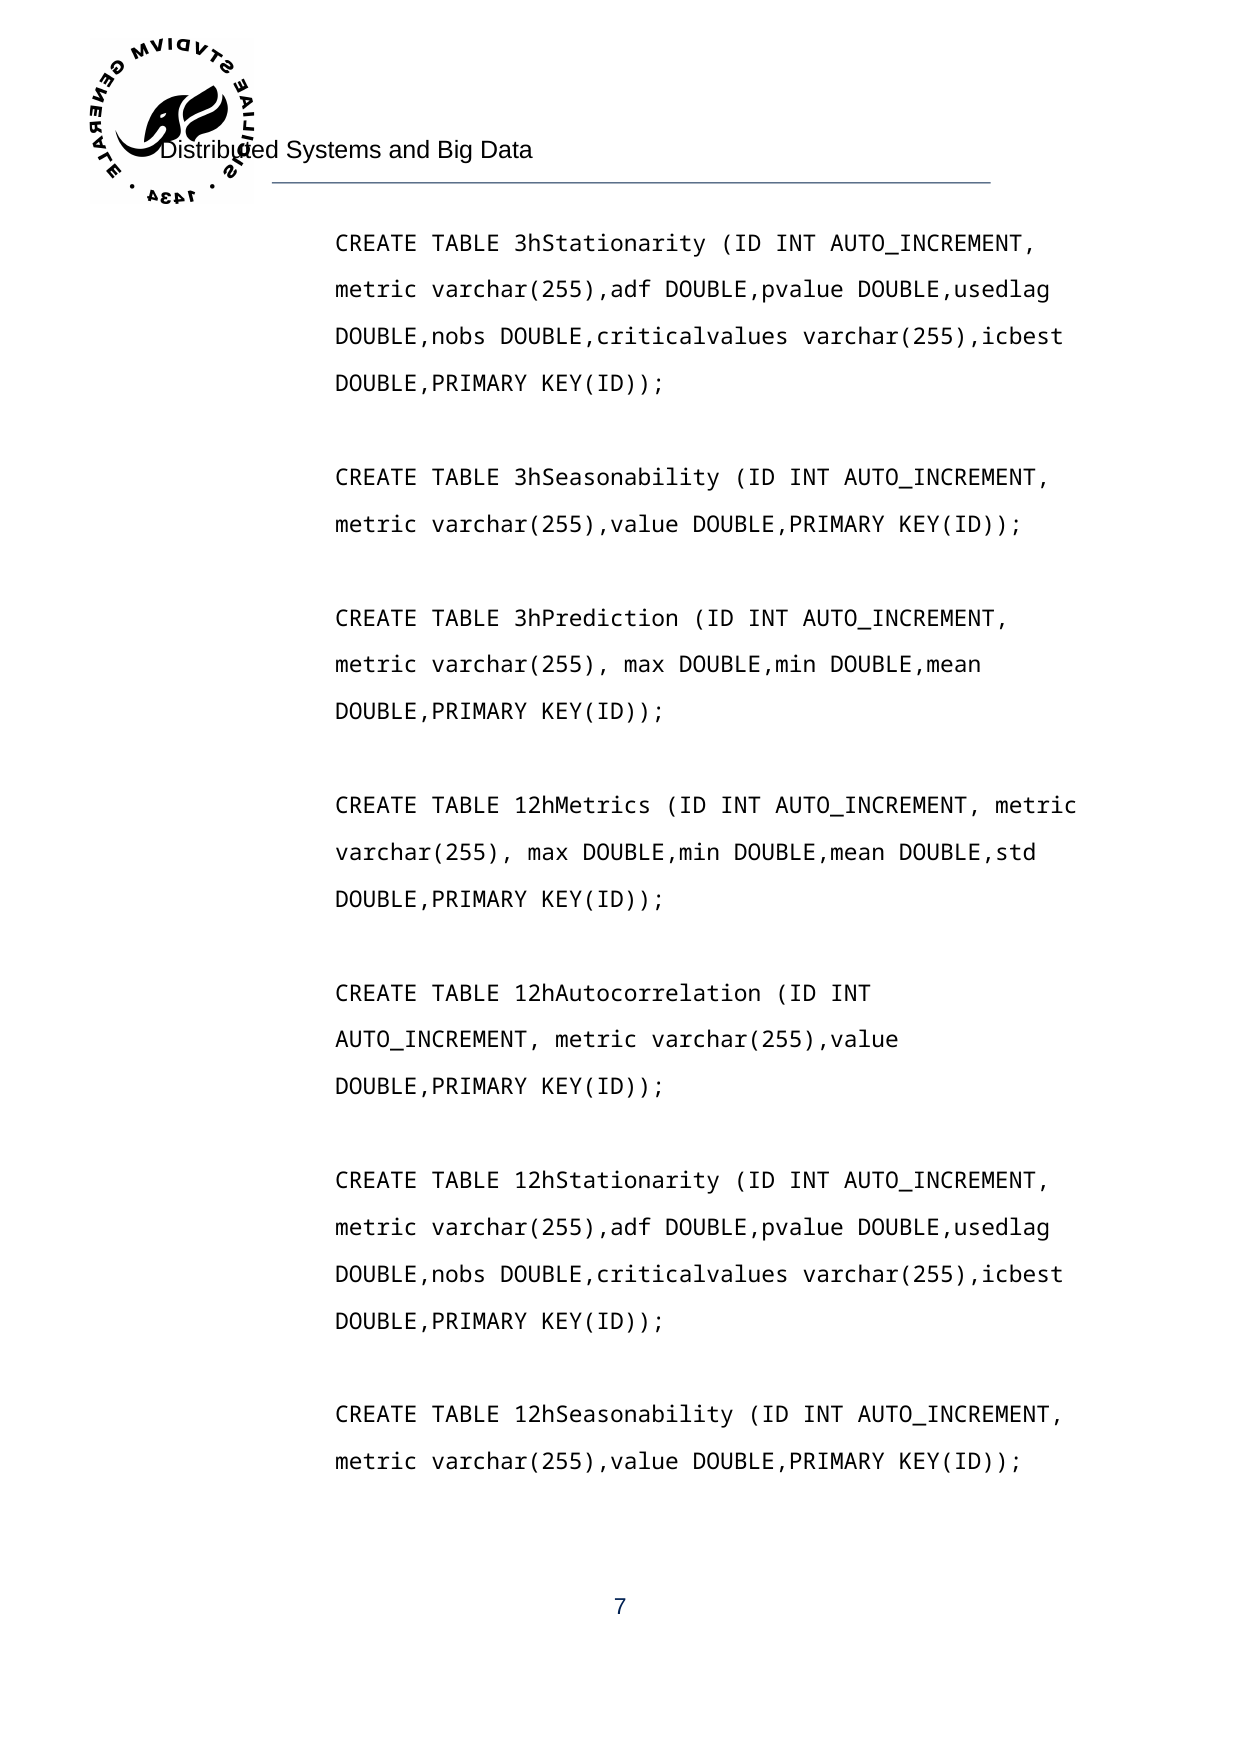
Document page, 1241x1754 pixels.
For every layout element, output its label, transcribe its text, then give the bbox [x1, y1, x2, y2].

list CREATE TABLE 12hMetrics (ID INT AUTO_INCREMENT, metric varchar(255), max DOUBLE,min DOUBLE,mean DOUBLE,std DOUBLE,PRIMARY KEY(ID)); [335, 789, 1090, 914]
list CREATE TABLE 12hSeasonability (ID INT AUTO_INCREMENT, metric varchar(255),value DOUBLE,PRIMARY KEY(ID)); [335, 1398, 1090, 1476]
list CREATE TABLE 3hStationarity (ID INT AUTO_INCREMENT, metric varchar(255),adf DOUBLE,pvalue DOUBLE,usedlag DOUBLE,nobs DOUBLE,criticalvalues varchar(255),icbest DOUBLE,PRIMARY KEY(ID)); [335, 226, 1090, 398]
list CREATE TABLE 12hAutocorrelation (ID INT AUTO_INCREMENT, metric varchar(255),value DOUBLE,PRIMARY KEY(ID)); [335, 976, 1090, 1101]
list CREATE TABLE 12hStationarity (ID INT AUTO_INCREMENT, metric varchar(255),adf DOUBLE,pvalue DOUBLE,usedlag DOUBLE,nobs DOUBLE,criticalvalues varchar(255),icbest DOUBLE,PRIMARY KEY(ID)); [335, 1164, 1090, 1336]
list CREATE TABLE 3hSeasonability (ID INT AUTO_INCREMENT, metric varchar(255),value DOUBLE,PRIMARY KEY(ID)); [335, 461, 1090, 539]
list CREATE TABLE 3hPrediction (ID INT AUTO_INCREMENT, metric varchar(255), max DOUBLE,min DOUBLE,mean DOUBLE,PRIMARY KEY(ID)); [335, 601, 1090, 726]
picture [89, 38, 255, 204]
